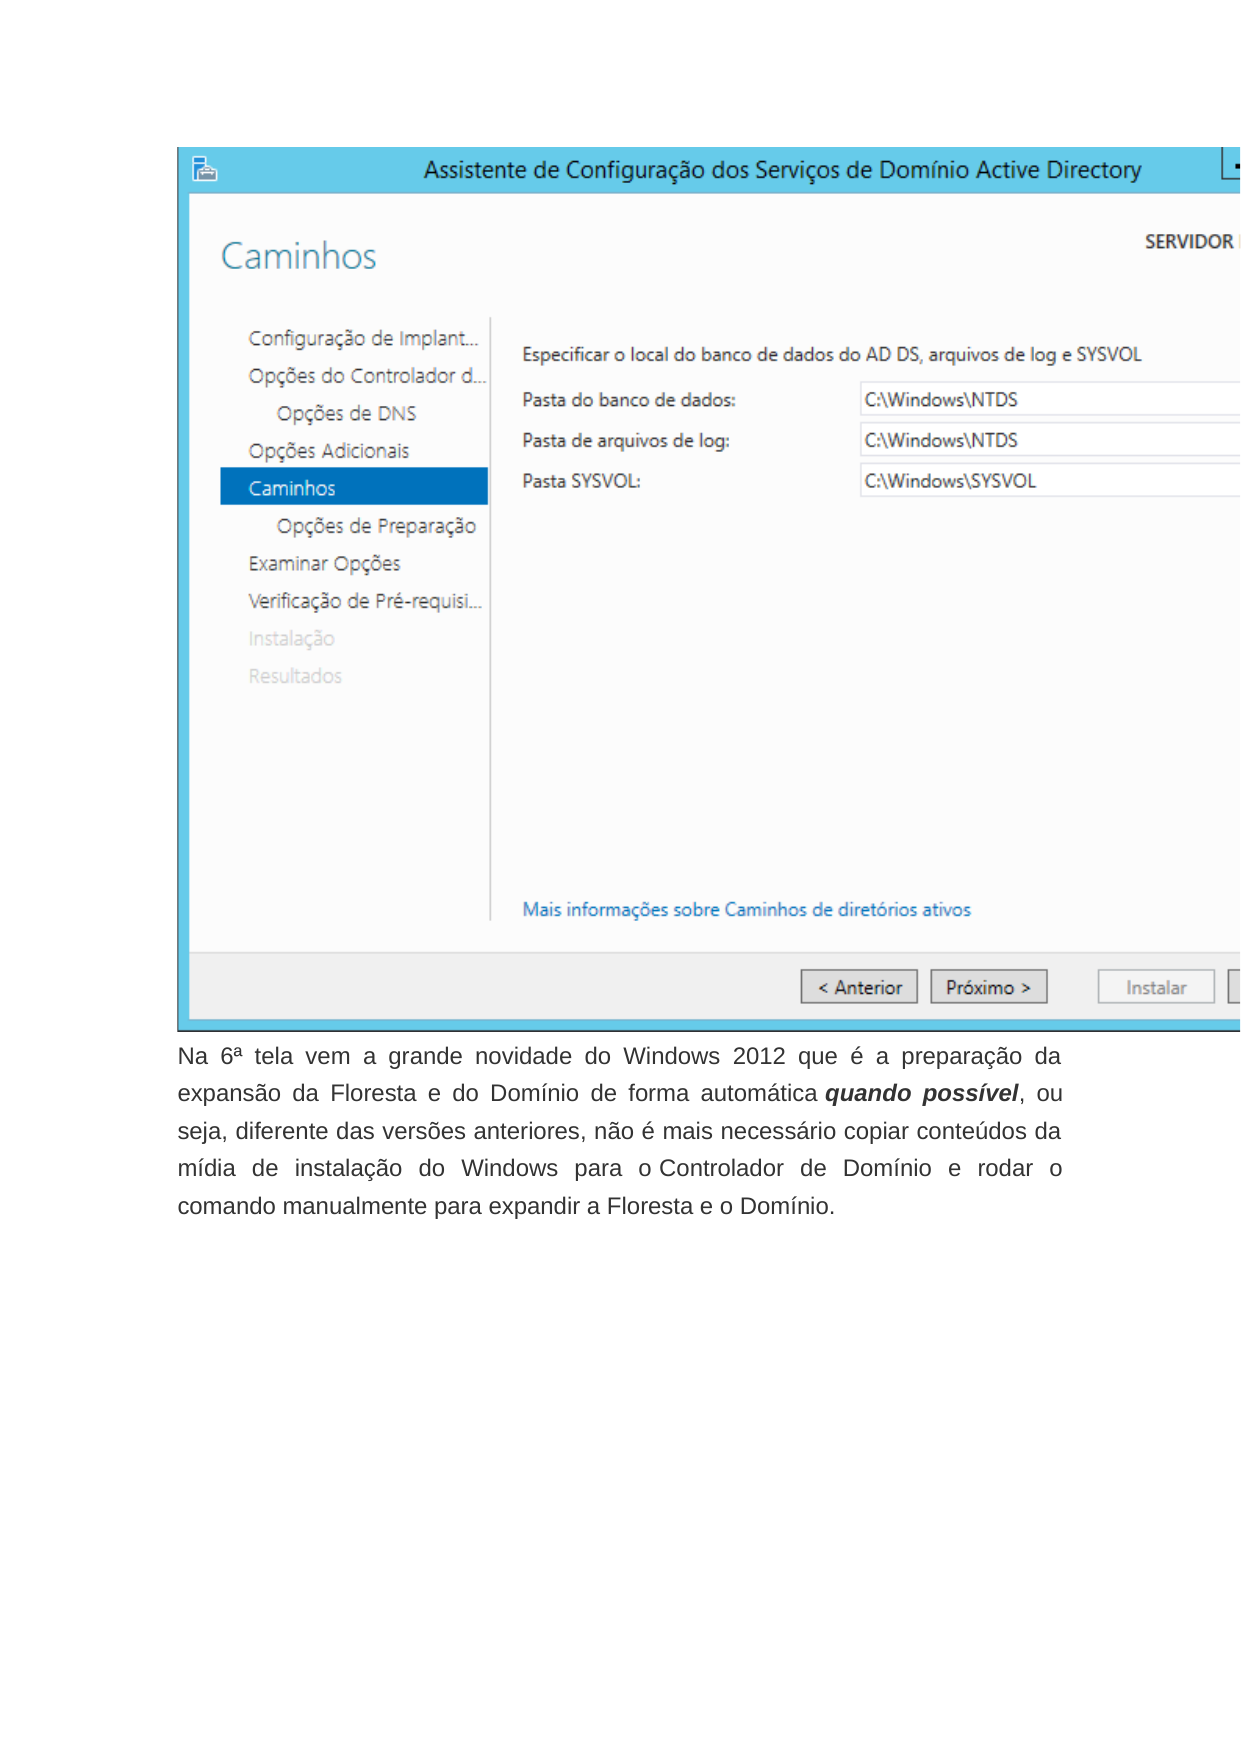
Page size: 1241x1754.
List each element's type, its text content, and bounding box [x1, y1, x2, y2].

text Na 6ª tela vem a grande novidade do Windows 2012 que é a preparação da expansão da Floresta e do Domínio de forma automática quando possível, ou seja, diferente das versões anteriores, não é mais necessário copiar conteúdos da mídia de instalação do Windows para o Controlador de Domínio e rodar o comando manualmente para expandir a Floresta e o Domínio. [177, 1032, 1063, 1219]
picture [177, 147, 1241, 1032]
